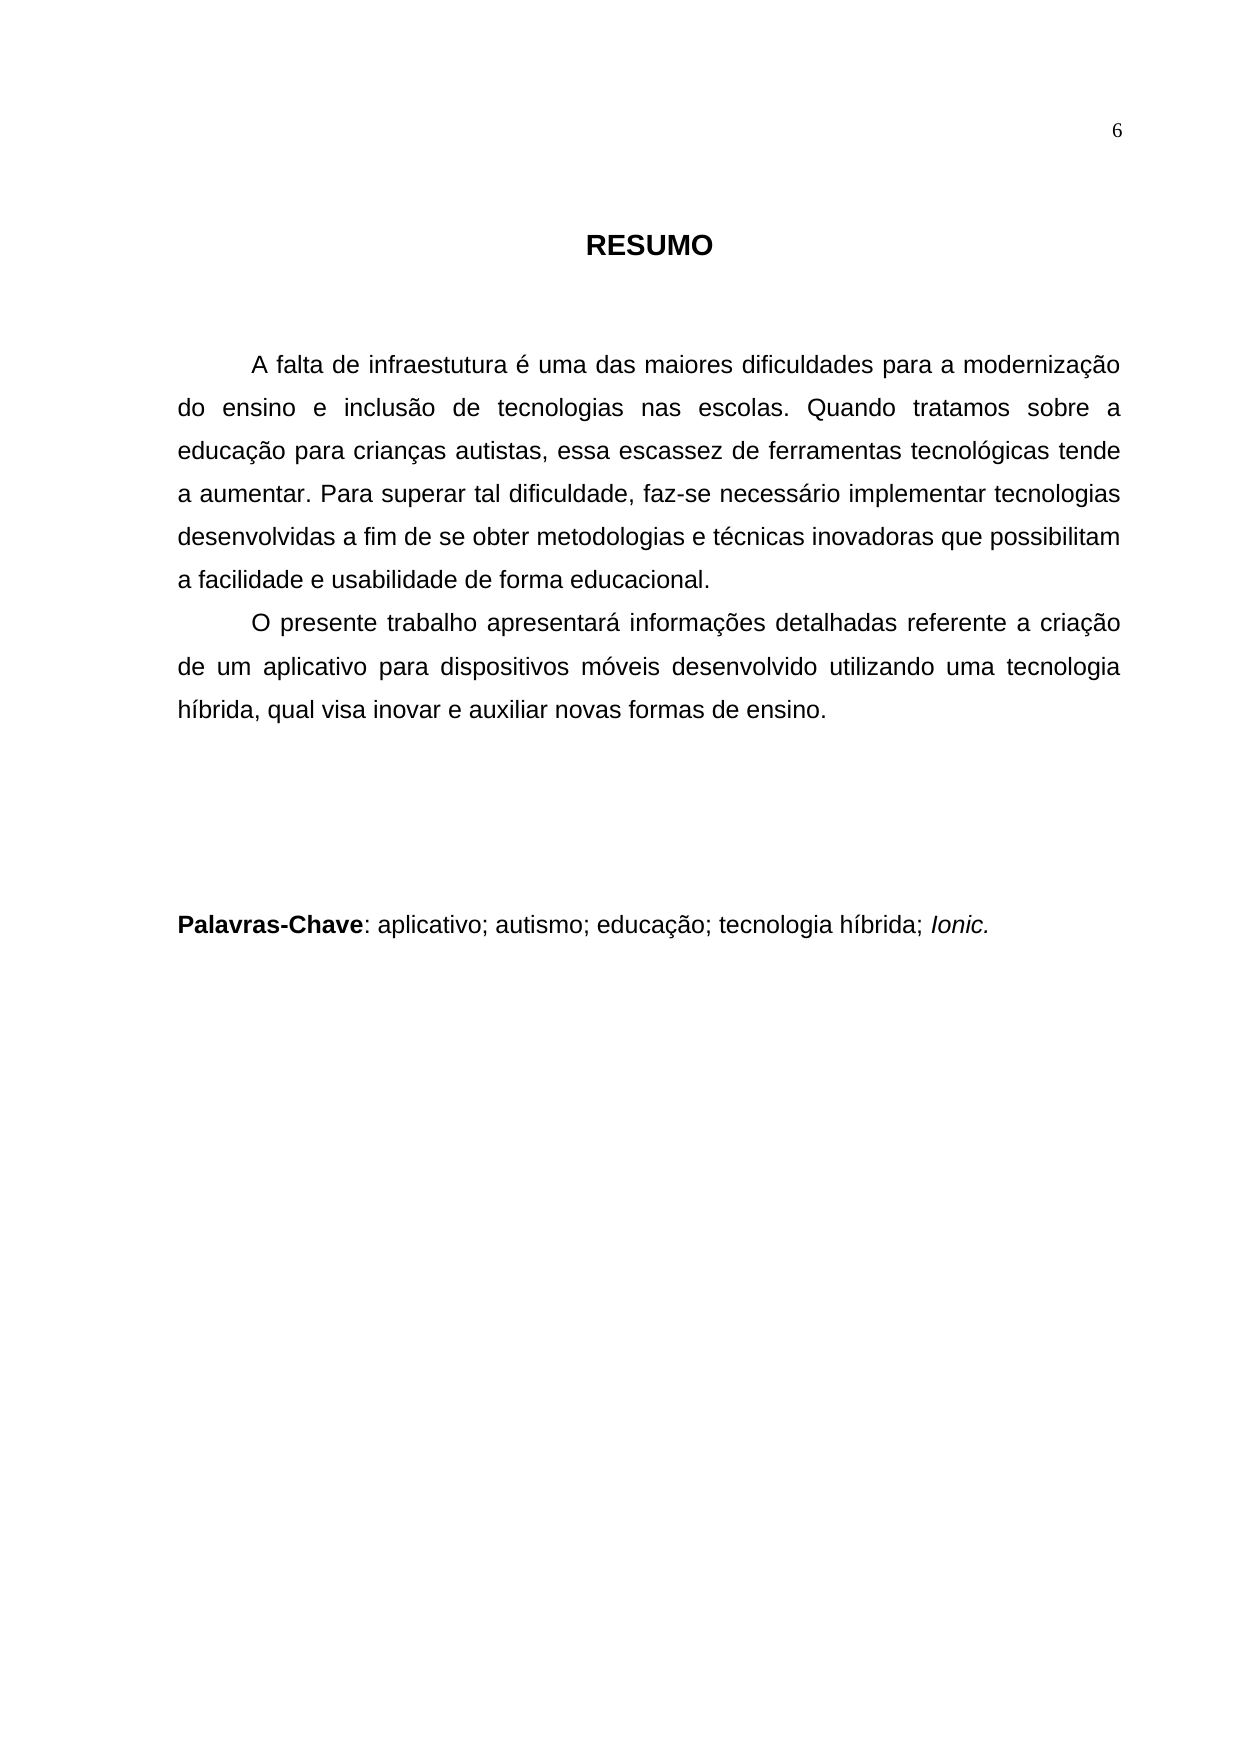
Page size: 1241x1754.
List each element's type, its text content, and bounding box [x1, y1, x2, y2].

text A falta de infraestutura é uma das maiores dificuldades para a modernização do ensino e inclusão de tecnologias nas escolas. Quando tratamos sobre a educação para crianças autistas, essa escassez de ferramentas tecnológicas tende a aumentar. Para superar tal dificuldade, faz-se necessário implementar tecnologias desenvolvidas a fim de se obter metodologias e técnicas inovadoras que possibilitam a facilidade e usabilidade de forma educacional. [177, 350, 1122, 594]
text Palavras-Chave: aplicativo; autismo; educação; tecnologia híbrida; Ionic. [177, 910, 1122, 939]
text Resumo [177, 227, 1122, 261]
text O presente trabalho apresentará informações detalhadas referente a criação de um aplicativo para dispositivos móveis desenvolvido utilizando uma tecnologia híbrida, qual visa inovar e auxiliar novas formas de ensino. [177, 608, 1122, 723]
